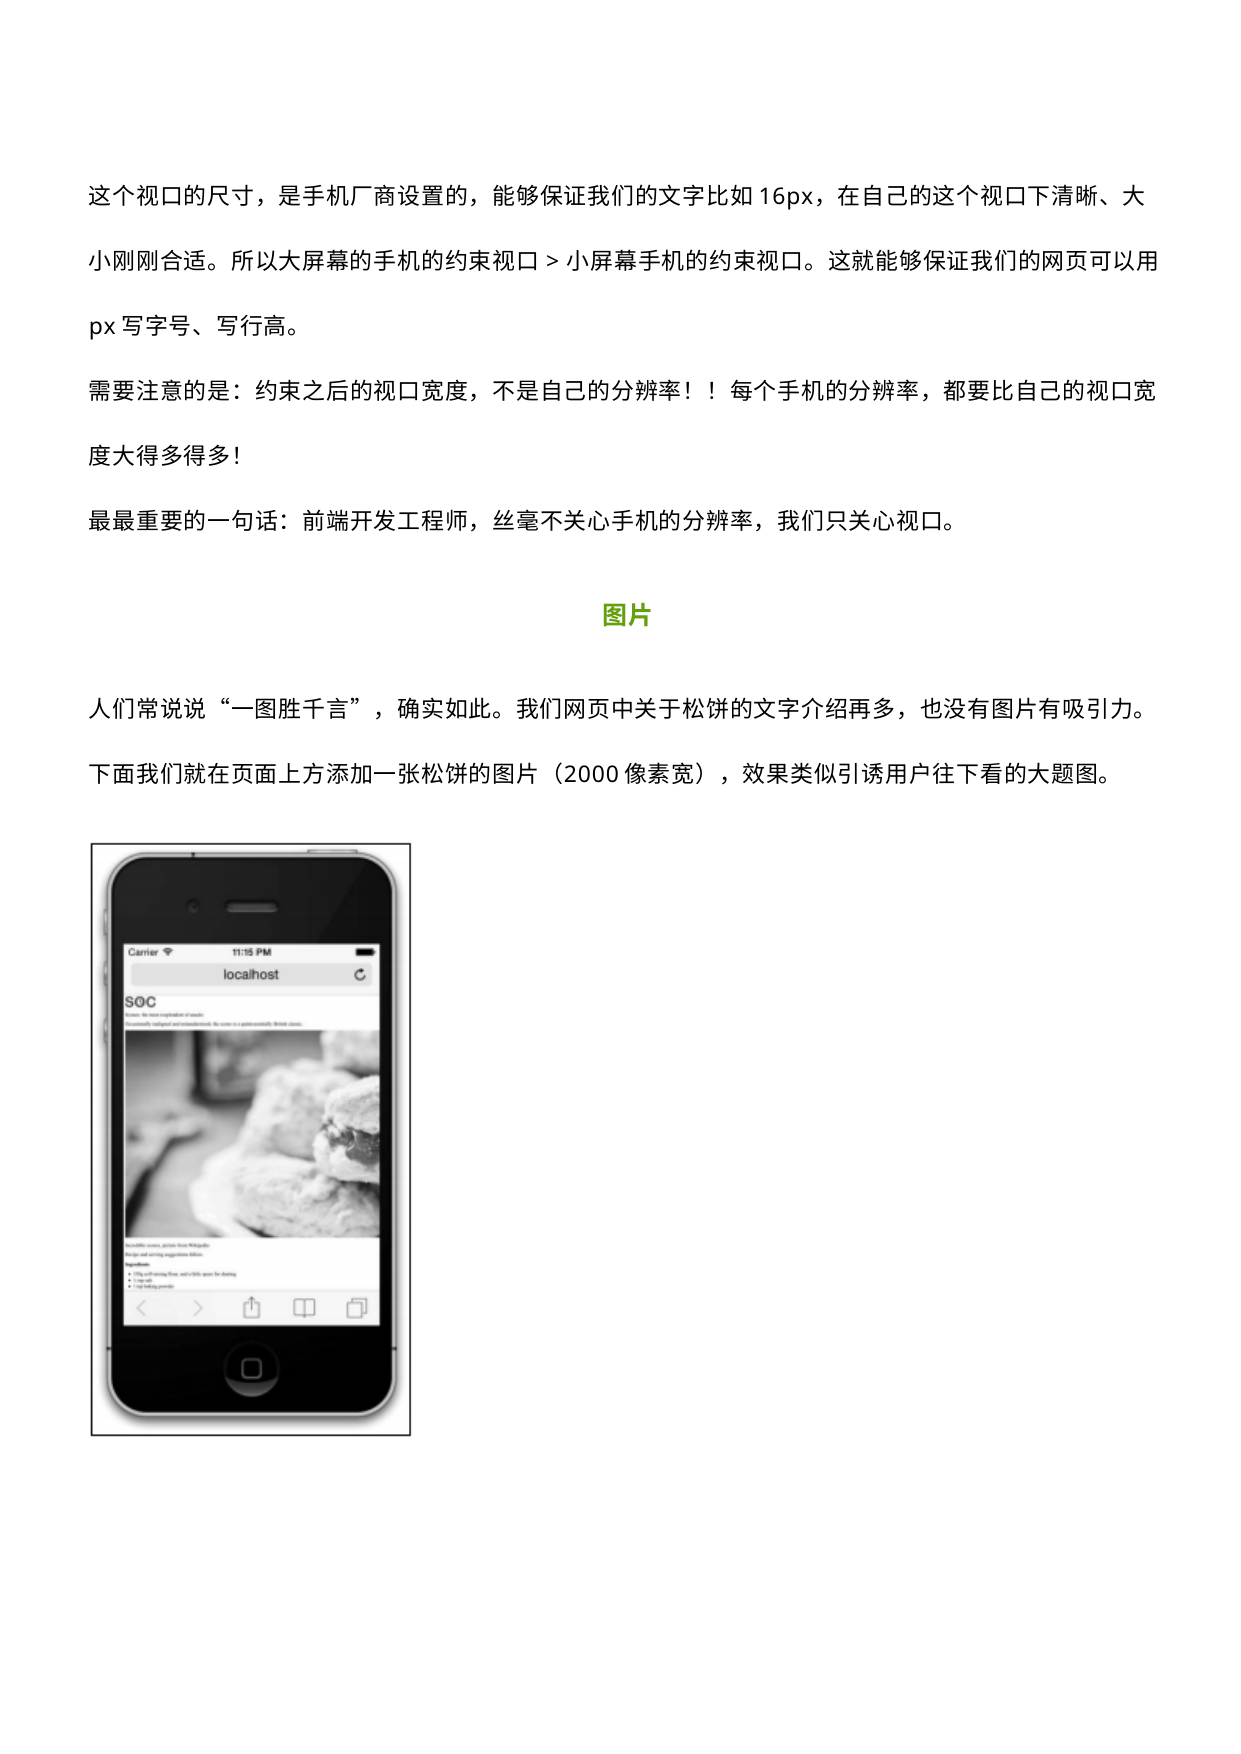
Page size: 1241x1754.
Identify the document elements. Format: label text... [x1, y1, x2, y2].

text 人们常说说“一图胜千言”，确实如此。我们网页中关于松饼的文字介绍再多，也没有图片有吸引力。下面我们就在页面上方添加一张松饼的图片（2000像素宽），效果类似引诱用户往下看的大题图。 [89, 675, 1167, 805]
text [89, 162, 1167, 552]
picture [88, 834, 419, 1441]
subtitle 图片 [89, 581, 1167, 646]
